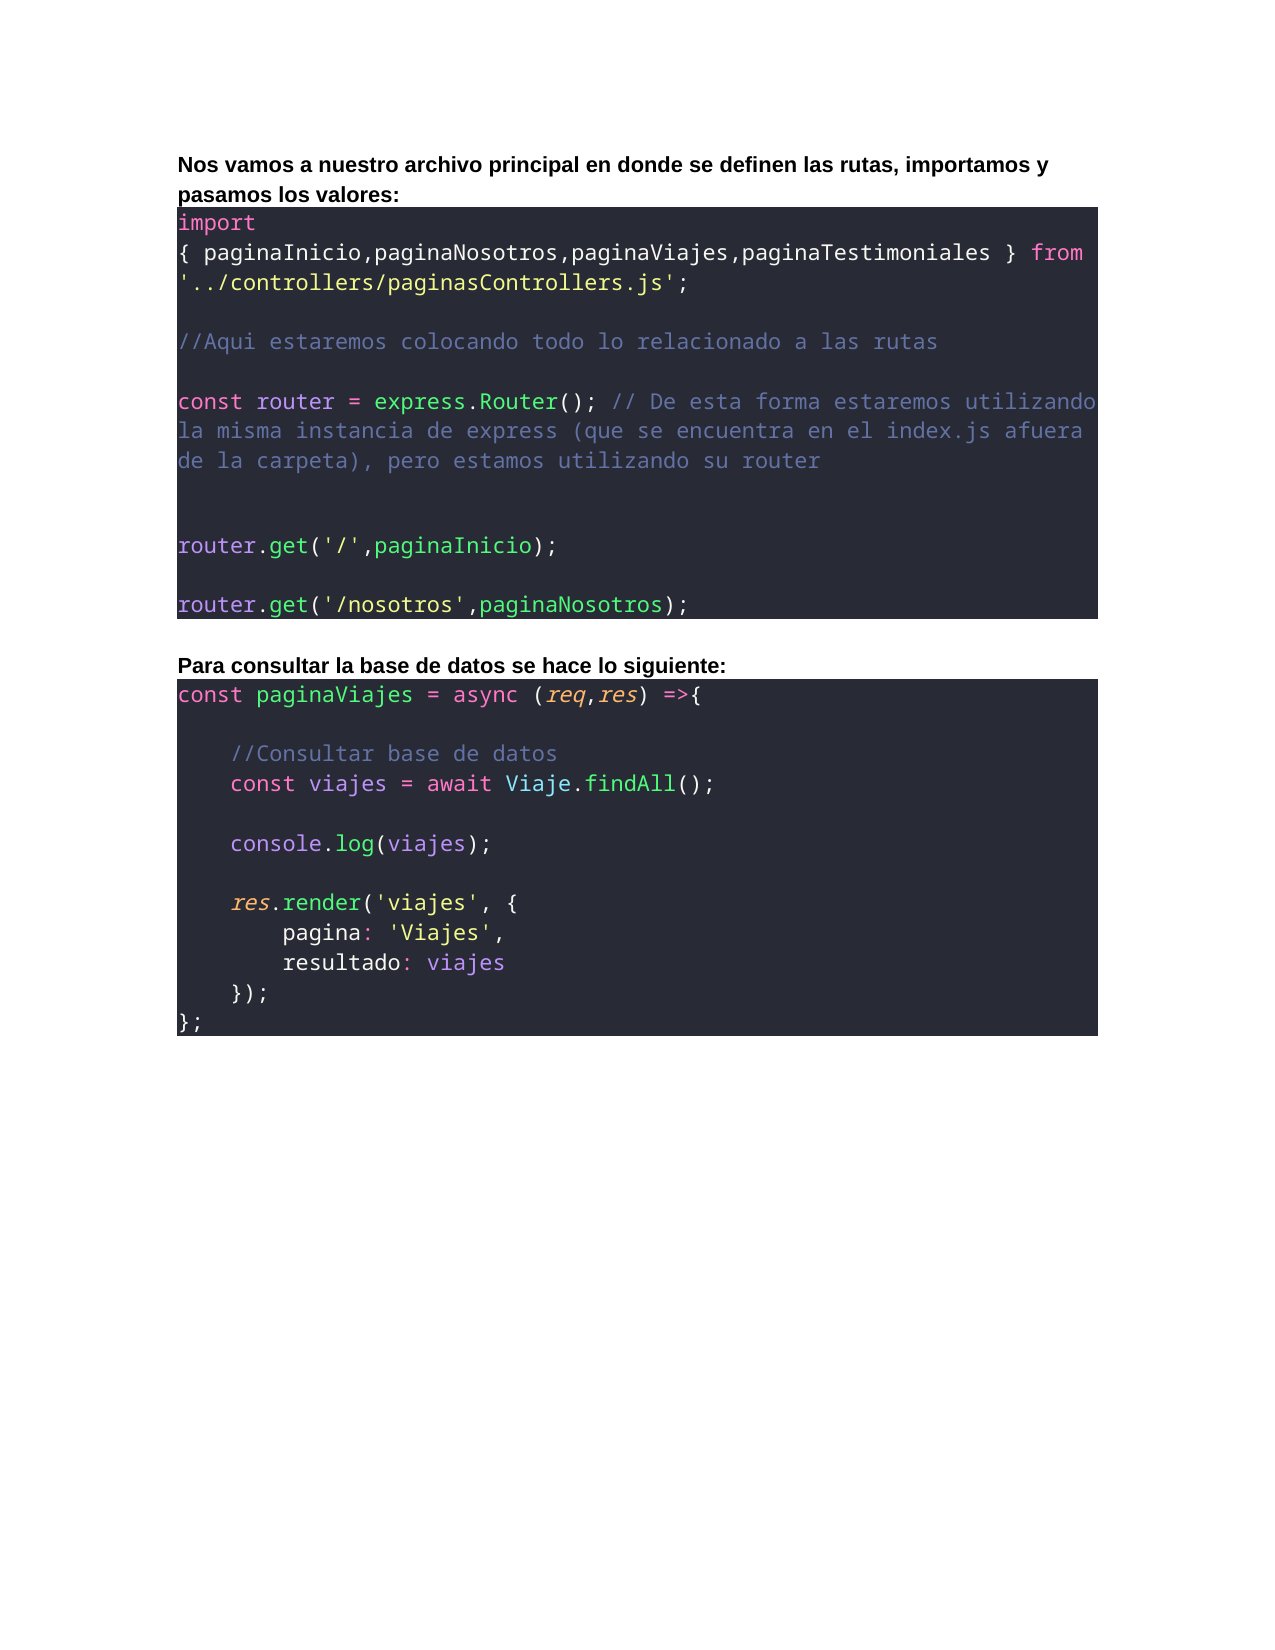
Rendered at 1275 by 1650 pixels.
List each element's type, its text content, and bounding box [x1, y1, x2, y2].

text //Aqui estaremos colocando todo lo relacionado a las rutas [177, 326, 1098, 356]
text const viajes = await Viaje.findAll(); [177, 768, 1098, 798]
text const router = express.Router(); // De esta forma estaremos utilizando la misma instancia de express (que se encuentra en el index.js afuera de la carpeta), pero estamos utilizando su router [177, 386, 1098, 475]
text console.log(viajes); [177, 828, 1098, 857]
text router.get('/nosotros',paginaNosotros); [177, 589, 1098, 619]
text Nos vamos a nuestro archivo principal en donde se definen las rutas, importamos y pasamos los valores: [177, 148, 1098, 207]
text router.get('/',paginaInicio); [177, 530, 1098, 560]
text pagina: 'Viajes', [177, 917, 1098, 947]
text res.render('viajes', { [177, 887, 1098, 917]
text import { paginaInicio,paginaNosotros,paginaViajes,paginaTestimoniales } from '../controllers/paginasControllers.js'; [177, 207, 1098, 296]
text const paginaViajes = async (req,res) =>{ [177, 679, 1098, 708]
text //Consultar base de datos [177, 738, 1098, 768]
text }); [177, 977, 1098, 1006]
text Para consultar la base de datos se hace lo siguiente: [177, 649, 1098, 679]
text resultado: viajes [177, 947, 1098, 977]
text }; [177, 1006, 1098, 1036]
